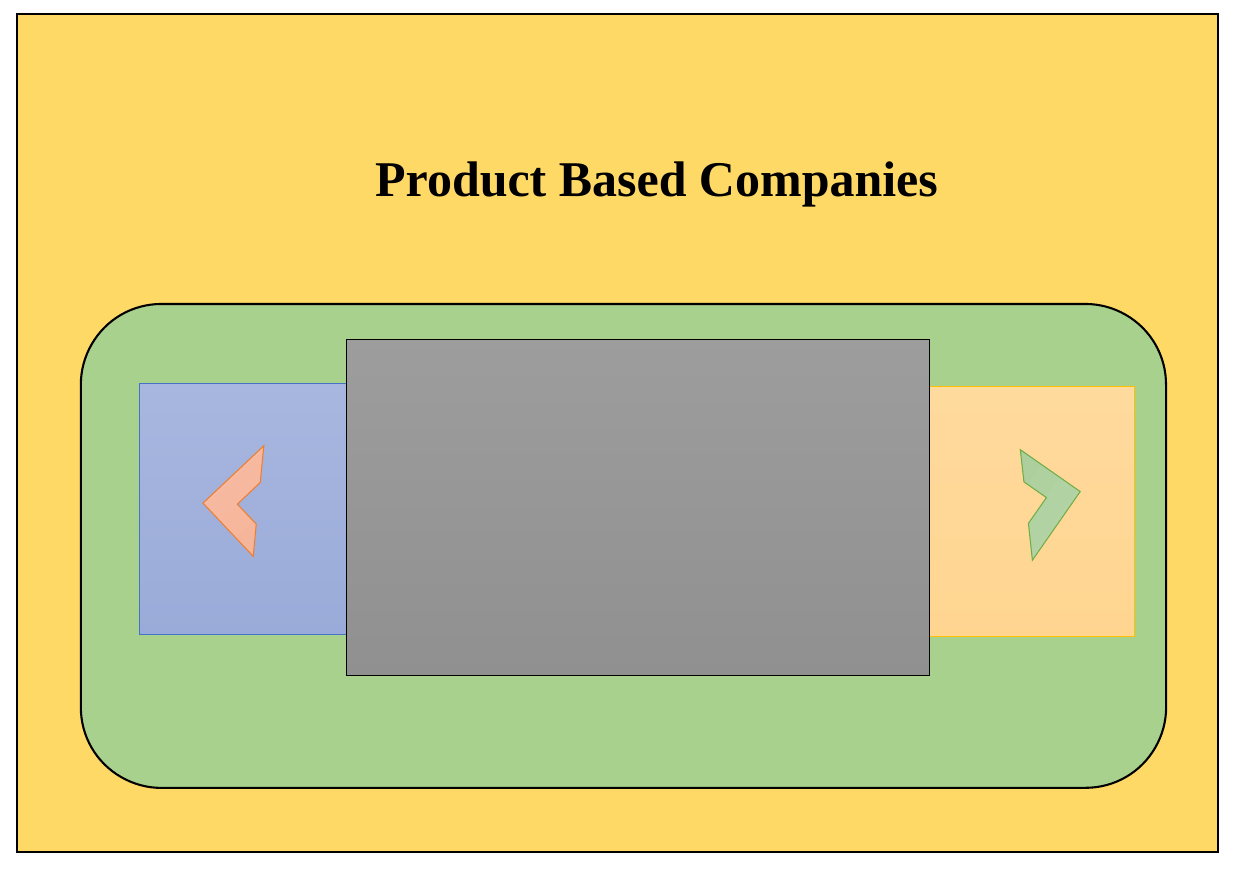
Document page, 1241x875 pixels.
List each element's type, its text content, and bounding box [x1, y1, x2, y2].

text Product Based Companies [300, 150, 1184, 207]
